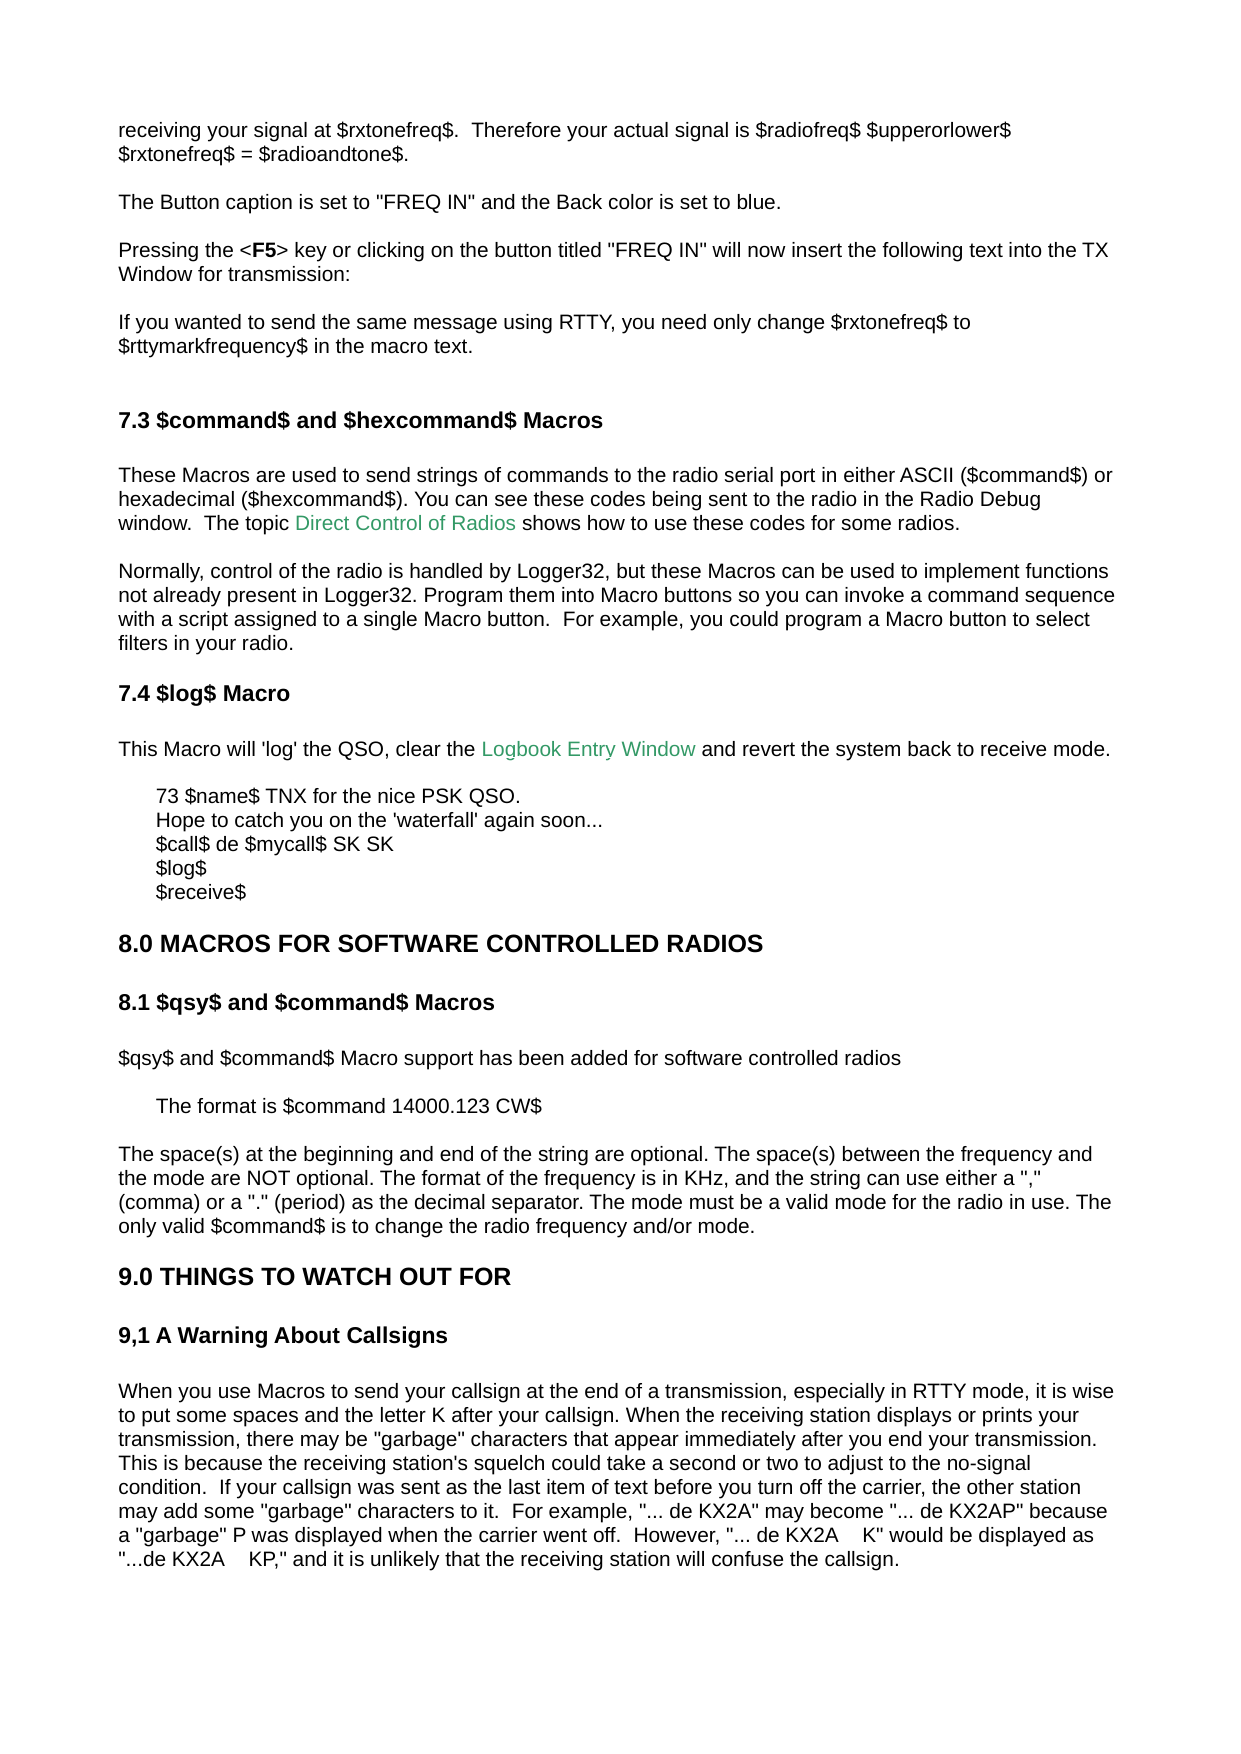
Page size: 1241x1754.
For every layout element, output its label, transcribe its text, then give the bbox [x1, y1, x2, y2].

subtitle 8.0 MACROS FOR SOFTWARE CONTROLLED RADIOS [118, 929, 1122, 958]
text The Button caption is set to "FREQ IN" and the Back color is set to blue. [118, 190, 1122, 214]
text $log$ [156, 856, 1122, 880]
text The format is $command 14000.123 CW$ [156, 1094, 1122, 1118]
text When you use Macros to send your callsign at the end of a transmission, especially in RTTY mode, it is wise to put some spaces and the letter K after your callsign. When the receiving station displays or prints your transmission, there may be "garbage" characters that appear immediately after you end your transmission. This is because the receiving station's squelch could take a second or two to adjust to the no-signal condition. If your callsign was sent as the last item of text before you turn off the carrier, the other station may add some "garbage" characters to it. For example, "... de KX2A" may become "... de KX2AP" because a "garbage" P was displayed when the carrier went off. However, "... de KX2A K" would be displayed as "...de KX2A KP," and it is unlikely that the receiving station will confuse the callsign. [118, 1379, 1122, 1571]
text If you wanted to send the same message using RTTY, you need only change $rxtonefreq$ to $rttymarkfrequency$ in the macro text. [118, 310, 1122, 358]
text These Macros are used to send strings of commands to the radio serial port in either ASCII ($command$) or hexadecimal ($hexcommand$). You can see these codes being sent to the radio in the Radio Debug window. The topic Direct Control of Radios shows how to use these codes for some radios. [118, 463, 1122, 535]
text $call$ de $mycall$ SK SK [156, 832, 1122, 856]
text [118, 118, 1122, 166]
text This Macro will 'log' the QSO, clear the Logbook Entry Window and revert the system back to receive mode. [118, 736, 1122, 760]
text The space(s) at the beginning and end of the string are optional. The space(s) between the frequency and the mode are NOT optional. The format of the frequency is in KHz, and the string can use either a "," (comma) or a "." (period) as the decimal separator. The mode must be a valid mode for the radio in use. The only valid $command$ is to change the radio frequency and/or mode. [118, 1142, 1122, 1237]
subtitle 9,1 A Warning About Callsigns [118, 1322, 1122, 1349]
subtitle 9.0 THINGS TO WATCH OUT FOR [118, 1262, 1122, 1291]
text Pressing the <F5> key or clicking on the button titled "FREQ IN" will now insert the following text into the TX Window for transmission: [118, 238, 1122, 286]
text $receive$ [156, 880, 1122, 904]
subtitle 7.4 $log$ Macro [118, 680, 1122, 706]
subtitle 7.3 $command$ and $hexcommand$ Macros [118, 407, 1122, 433]
text Hope to catch you on the 'waterfall' again soon... [156, 808, 1122, 832]
text Normally, control of the radio is handled by Logger32, but these Macros can be used to implement functions not already present in Logger32. Program them into Macro buttons so you can invoke a command sequence with a script assigned to a single Macro button. For example, you could program a Macro button to select filters in your radio. [118, 559, 1122, 655]
text $qsy$ and $command$ Macro support has been added for software controlled radios [118, 1046, 1122, 1070]
text 73 $name$ TNX for the nice PSK QSO. [156, 784, 1122, 808]
subtitle 8.1 $qsy$ and $command$ Macros [118, 989, 1122, 1016]
